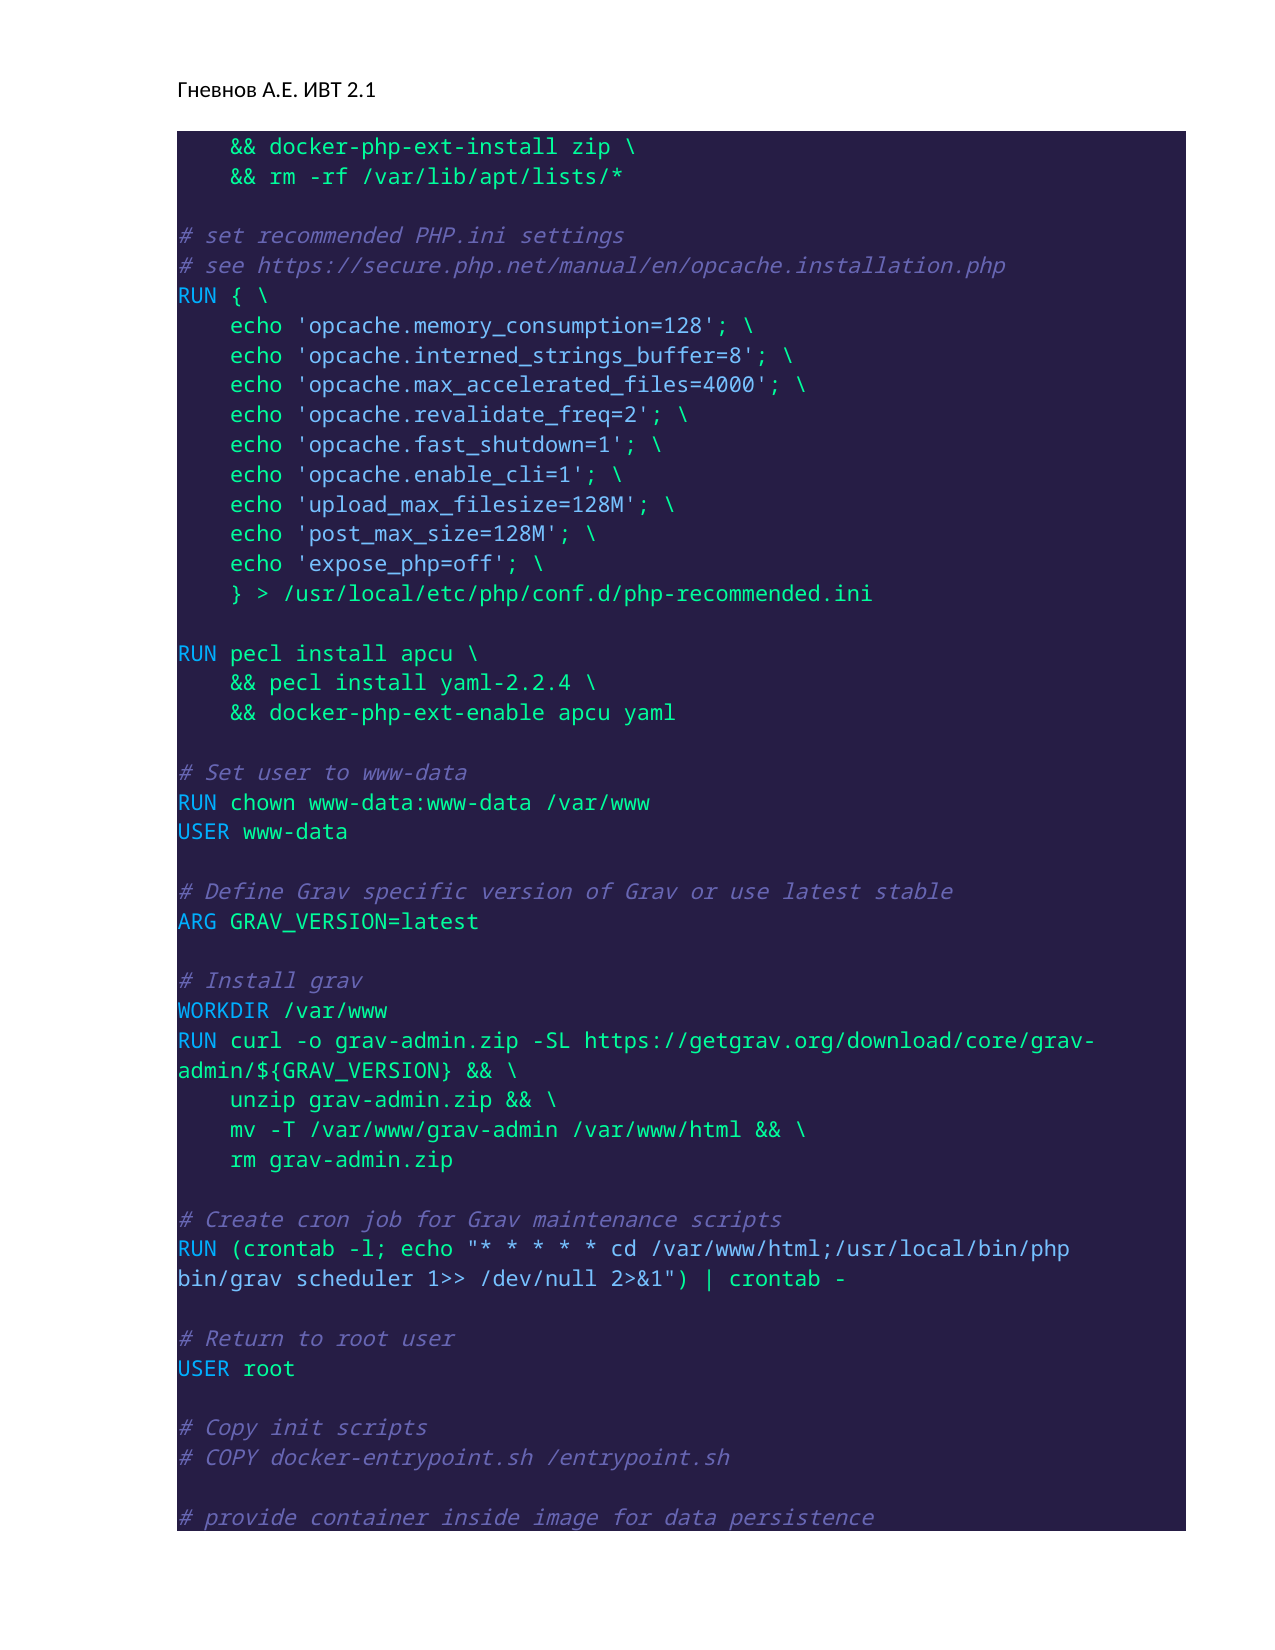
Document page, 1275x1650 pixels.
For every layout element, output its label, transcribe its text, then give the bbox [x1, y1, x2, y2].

text RUN pecl install apcu \ [177, 637, 1186, 667]
text echo 'post_max_size=128M'; \ [177, 518, 1186, 548]
text # provide container inside image for data persistence [177, 1501, 1186, 1531]
text RUN chown www-data:www-data /var/www [177, 786, 1186, 816]
text echo 'opcache.revalidate_freq=2'; \ [177, 399, 1186, 429]
text USER root [177, 1352, 1186, 1382]
text } > /usr/local/etc/php/conf.d/php-recommended.ini [177, 578, 1186, 608]
text RUN curl -o grav-admin.zip -SL https://getgrav.org/download/core/grav-admin/${GRAV_VERSION} && \ [177, 1025, 1186, 1084]
text # see https://secure.php.net/manual/en/opcache.installation.php [177, 250, 1186, 280]
text # Install grav [177, 965, 1186, 995]
text && pecl install yaml-2.2.4 \ [177, 667, 1186, 697]
text WORKDIR /var/www [177, 995, 1186, 1025]
text # Copy init scripts [177, 1412, 1186, 1442]
text mv -T /var/www/grav-admin /var/www/html && \ [177, 1114, 1186, 1144]
text ARG GRAV_VERSION=latest [177, 906, 1186, 935]
text echo 'opcache.memory_consumption=128'; \ [177, 310, 1186, 339]
text echo 'opcache.fast_shutdown=1'; \ [177, 429, 1186, 459]
text # COPY docker-entrypoint.sh /entrypoint.sh [177, 1442, 1186, 1472]
text # Return to root user [177, 1323, 1186, 1352]
text echo 'opcache.interned_strings_buffer=8'; \ [177, 339, 1186, 369]
text echo 'opcache.enable_cli=1'; \ [177, 459, 1186, 488]
text unzip grav-admin.zip && \ [177, 1084, 1186, 1114]
text # Set user to www-data [177, 757, 1186, 786]
text echo 'expose_php=off'; \ [177, 548, 1186, 578]
text USER www-data [177, 816, 1186, 846]
text RUN (crontab -l; echo "* * * * * cd /var/www/html;/usr/local/bin/php bin/grav scheduler 1>> /dev/null 2>&1") | crontab - [177, 1233, 1186, 1293]
text && docker-php-ext-install zip \ [177, 131, 1186, 161]
text echo 'upload_max_filesize=128M'; \ [177, 488, 1186, 518]
text && rm -rf /var/lib/apt/lists/* [177, 161, 1186, 191]
text && docker-php-ext-enable apcu yaml [177, 697, 1186, 727]
text # set recommended PHP.ini settings [177, 220, 1186, 250]
text # Define Grav specific version of Grav or use latest stable [177, 876, 1186, 906]
text # Create cron job for Grav maintenance scripts [177, 1203, 1186, 1233]
text rm grav-admin.zip [177, 1144, 1186, 1174]
text RUN { \ [177, 280, 1186, 310]
text echo 'opcache.max_accelerated_files=4000'; \ [177, 369, 1186, 399]
